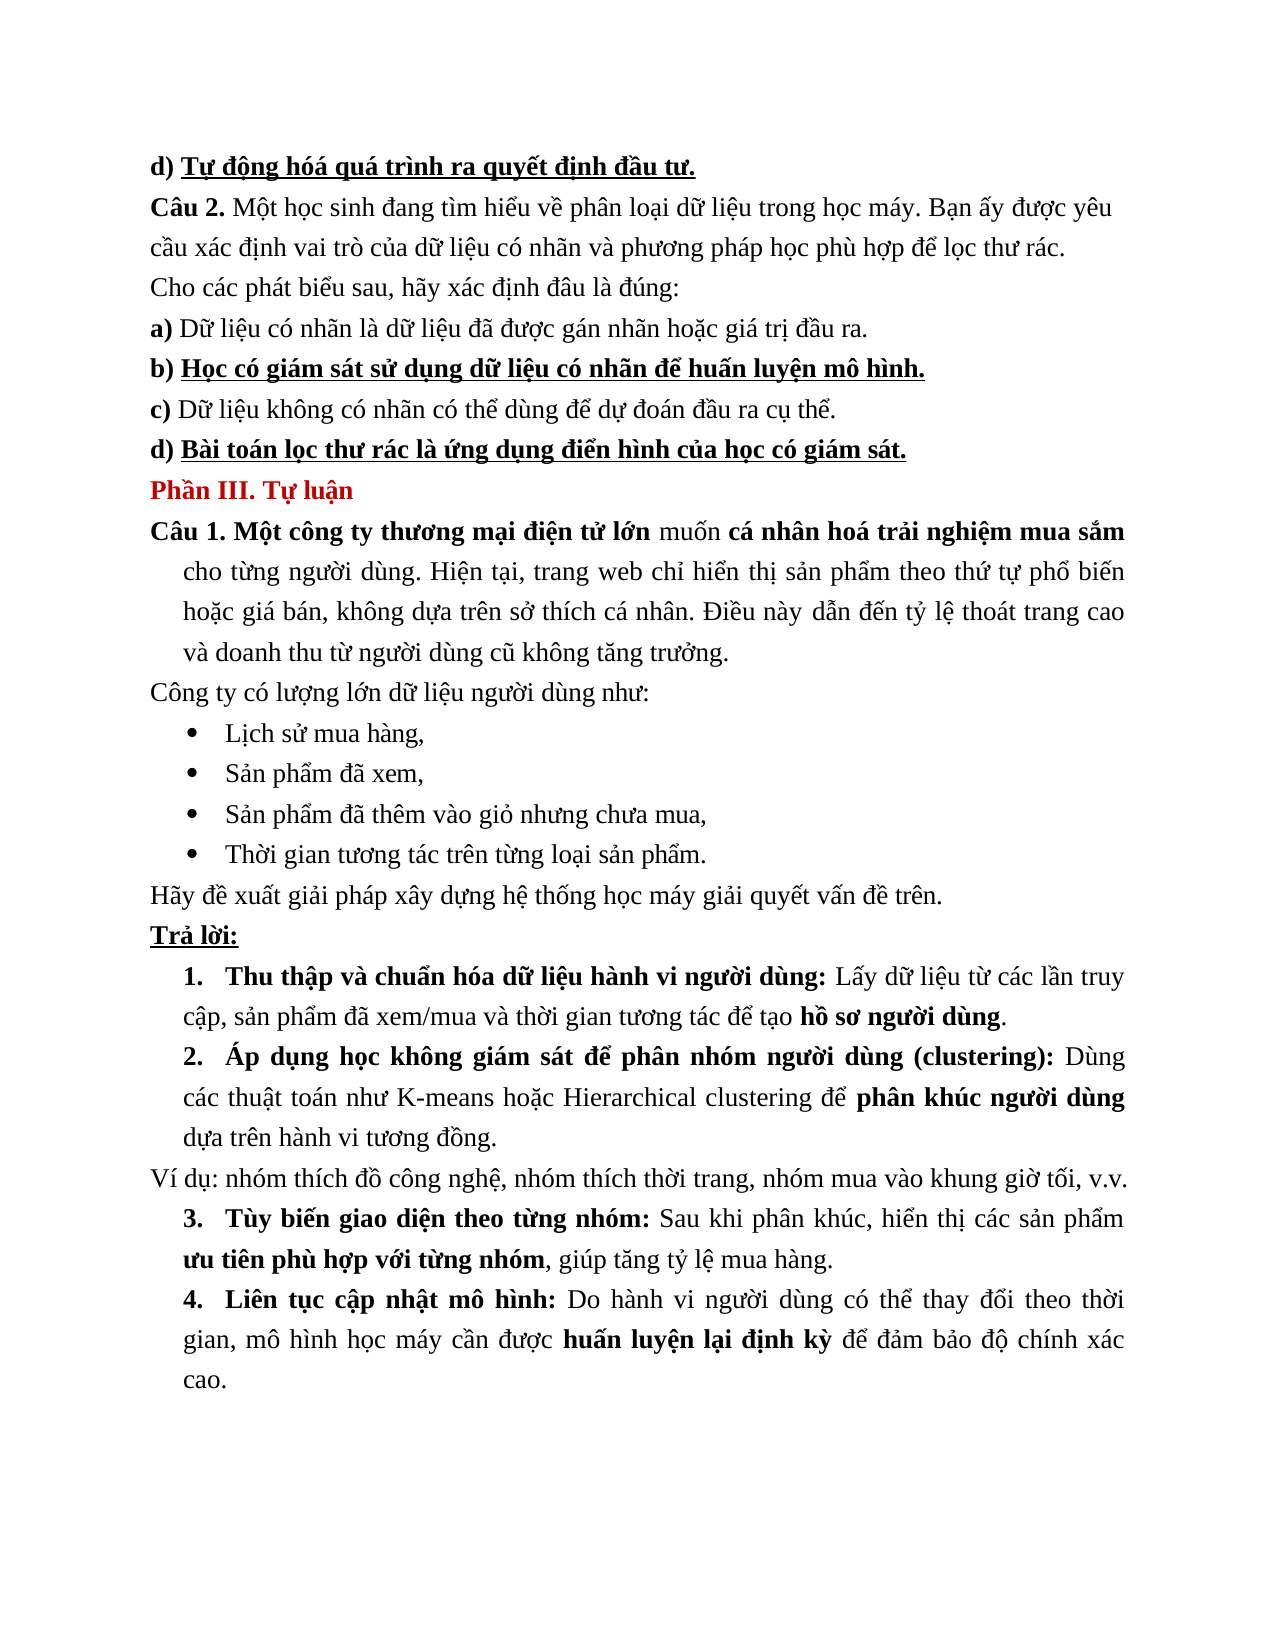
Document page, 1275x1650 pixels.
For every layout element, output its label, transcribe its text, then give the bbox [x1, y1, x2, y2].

list Sản phẩm đã thêm vào giỏ nhưng chưa mua, [187, 798, 1162, 829]
list Thu thập và chuẩn hóa dữ liệu hành vi người dùng: Lấy dữ liệu từ các lần truy cập, sản phẩm đã xem/mua và thời gian tương tác để tạo hồ sơ người dùng. [183, 960, 1125, 1031]
list Thời gian tương tác trên từng loại sản phẩm. [187, 838, 1162, 869]
list Sản phẩm đã xem, [187, 757, 1162, 788]
list Tự động hóá quá trình ra quyết định đầu tư. [150, 150, 1162, 181]
list Tùy biến giao diện theo từng nhóm: Sau khi phân khúc, hiển thị các sản phẩm ưu tiên phù hợp với từng nhóm, giúp tăng tỷ lệ mua hàng. [183, 1202, 1125, 1274]
text Cho các phát biểu sau, hãy xác định đâu là đúng: [150, 272, 1162, 303]
text Ví dụ: nhóm thích đồ công nghệ, nhóm thích thời trang, nhóm mua vào khung giờ tối, v.v. [150, 1162, 1162, 1193]
list Bài toán lọc thư rác là ứng dụng điển hình của học có giám sát. [150, 434, 1162, 465]
text Câu 1. Một công ty thương mại điện tử lớn muốn cá nhân hoá trải nghiệm mua sắm cho từng người dùng. Hiện tại, trang web chỉ hiển thị sản phẩm theo thứ tự phổ biến hoặc giá bán, không dựa trên sở thích cá nhân. Điều này dẫn đến tỷ lệ thoát trang cao và doanh thu từ người dùng cũ không tăng trưởng. [150, 515, 1125, 667]
list Lịch sử mua hàng, [187, 717, 1162, 748]
text Câu 2. Một học sinh đang tìm hiểu về phân loại dữ liệu trong học máy. Bạn ấy được yêu cầu xác định vai trò của dữ liệu có nhãn và phương pháp học phù hợp để lọc thư rác. [150, 191, 1141, 262]
subtitle Phần III. Tự luận [150, 474, 1162, 505]
text Công ty có lượng lớn dữ liệu người dùng như: [150, 676, 1162, 707]
text Trả lời: [150, 919, 1162, 950]
list Liên tục cập nhật mô hình: Do hành vi người dùng có thể thay đổi theo thời gian, mô hình học máy cần được huấn luyện lại định kỳ để đảm bảo độ chính xác cao. [183, 1283, 1125, 1394]
list Dữ liệu có nhãn là dữ liệu đã được gán nhãn hoặc giá trị đầu ra. [150, 312, 1162, 343]
list Học có giám sát sử dụng dữ liệu có nhãn để huấn luyện mô hình. [150, 353, 1162, 384]
text Hãy đề xuất giải pháp xây dựng hệ thống học máy giải quyết vấn đề trên. [150, 879, 1162, 910]
list Áp dụng học không giám sát để phân nhóm người dùng (clustering): Dùng các thuật toán như K-means hoặc Hierarchical clustering để phân khúc người dùng dựa trên hành vi tương đồng. [183, 1041, 1125, 1152]
list Dữ liệu không có nhãn có thể dùng để dự đoán đầu ra cụ thể. [150, 393, 1162, 424]
